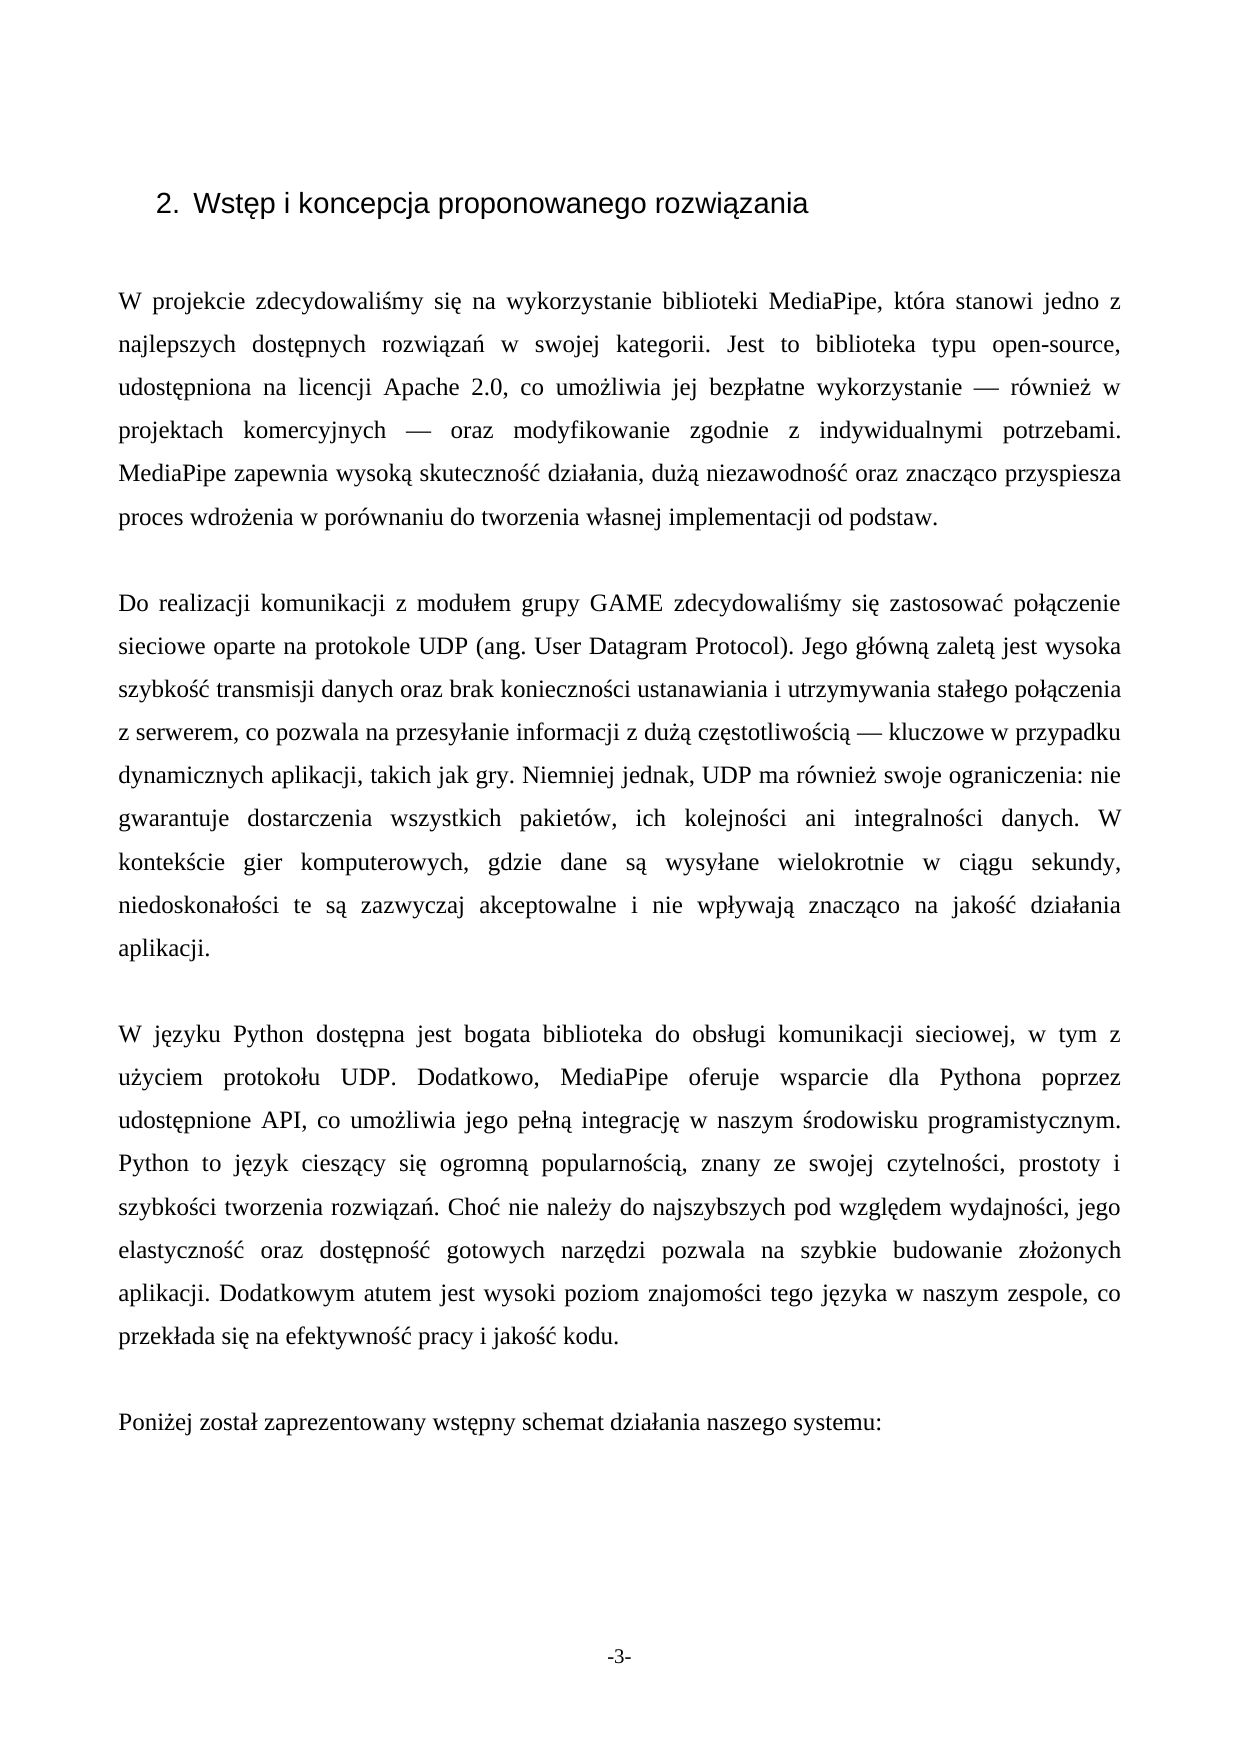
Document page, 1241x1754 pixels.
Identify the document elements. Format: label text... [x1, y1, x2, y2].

text Poniżej został zaprezentowany wstępny schemat działania naszego systemu: [118, 1407, 1122, 1436]
text W projekcie zdecydowaliśmy się na wykorzystanie biblioteki MediaPipe, która stanowi jedno z najlepszych dostępnych rozwiązań w swojej kategorii. Jest to biblioteka typu open-source, udostępniona na licencji Apache 2.0, co umożliwia jej bezpłatne wykorzystanie — również w projektach komercyjnych — oraz modyfikowanie zgodnie z indywidualnymi potrzebami. MediaPipe zapewnia wysoką skuteczność działania, dużą niezawodność oraz znacząco przyspiesza proces wdrożenia w porównaniu do tworzenia własnej implementacji od podstaw. [118, 286, 1122, 530]
text Do realizacji komunikacji z modułem grupy GAME zdecydowaliśmy się zastosować połączenie sieciowe oparte na protokole UDP (ang. User Datagram Protocol). Jego główną zaletą jest wysoka szybkość transmisji danych oraz brak konieczności ustanawiania i utrzymywania stałego połączenia z serwerem, co pozwala na przesyłanie informacji z dużą częstotliwością — kluczowe w przypadku dynamicznych aplikacji, takich jak gry. Niemniej jednak, UDP ma również swoje ograniczenia: nie gwarantuje dostarczenia wszystkich pakietów, ich kolejności ani integralności danych. W kontekście gier komputerowych, gdzie dane są wysyłane wielokrotnie w ciągu sekundy, niedoskonałości te są zazwyczaj akceptowalne i nie wpływają znacząco na jakość działania aplikacji. [118, 588, 1122, 962]
text W języku Python dostępna jest bogata biblioteka do obsługi komunikacji sieciowej, w tym z użyciem protokołu UDP. Dodatkowo, MediaPipe oferuje wsparcie dla Pythona poprzez udostępnione API, co umożliwia jego pełną integrację w naszym środowisku programistycznym. Python to język cieszący się ogromną popularnością, znany ze swojej czytelności, prostoty i szybkości tworzenia rozwiązań. Choć nie należy do najszybszych pod względem wydajności, jego elastyczność oraz dostępność gotowych narzędzi pozwala na szybkie budowanie złożonych aplikacji. Dodatkowym atutem jest wysoki poziom znajomości tego języka w naszym zespole, co przekłada się na efektywność pracy i jakość kodu. [118, 1019, 1122, 1350]
list Wstęp i koncepcja proponowanego rozwiązania [156, 186, 1122, 220]
